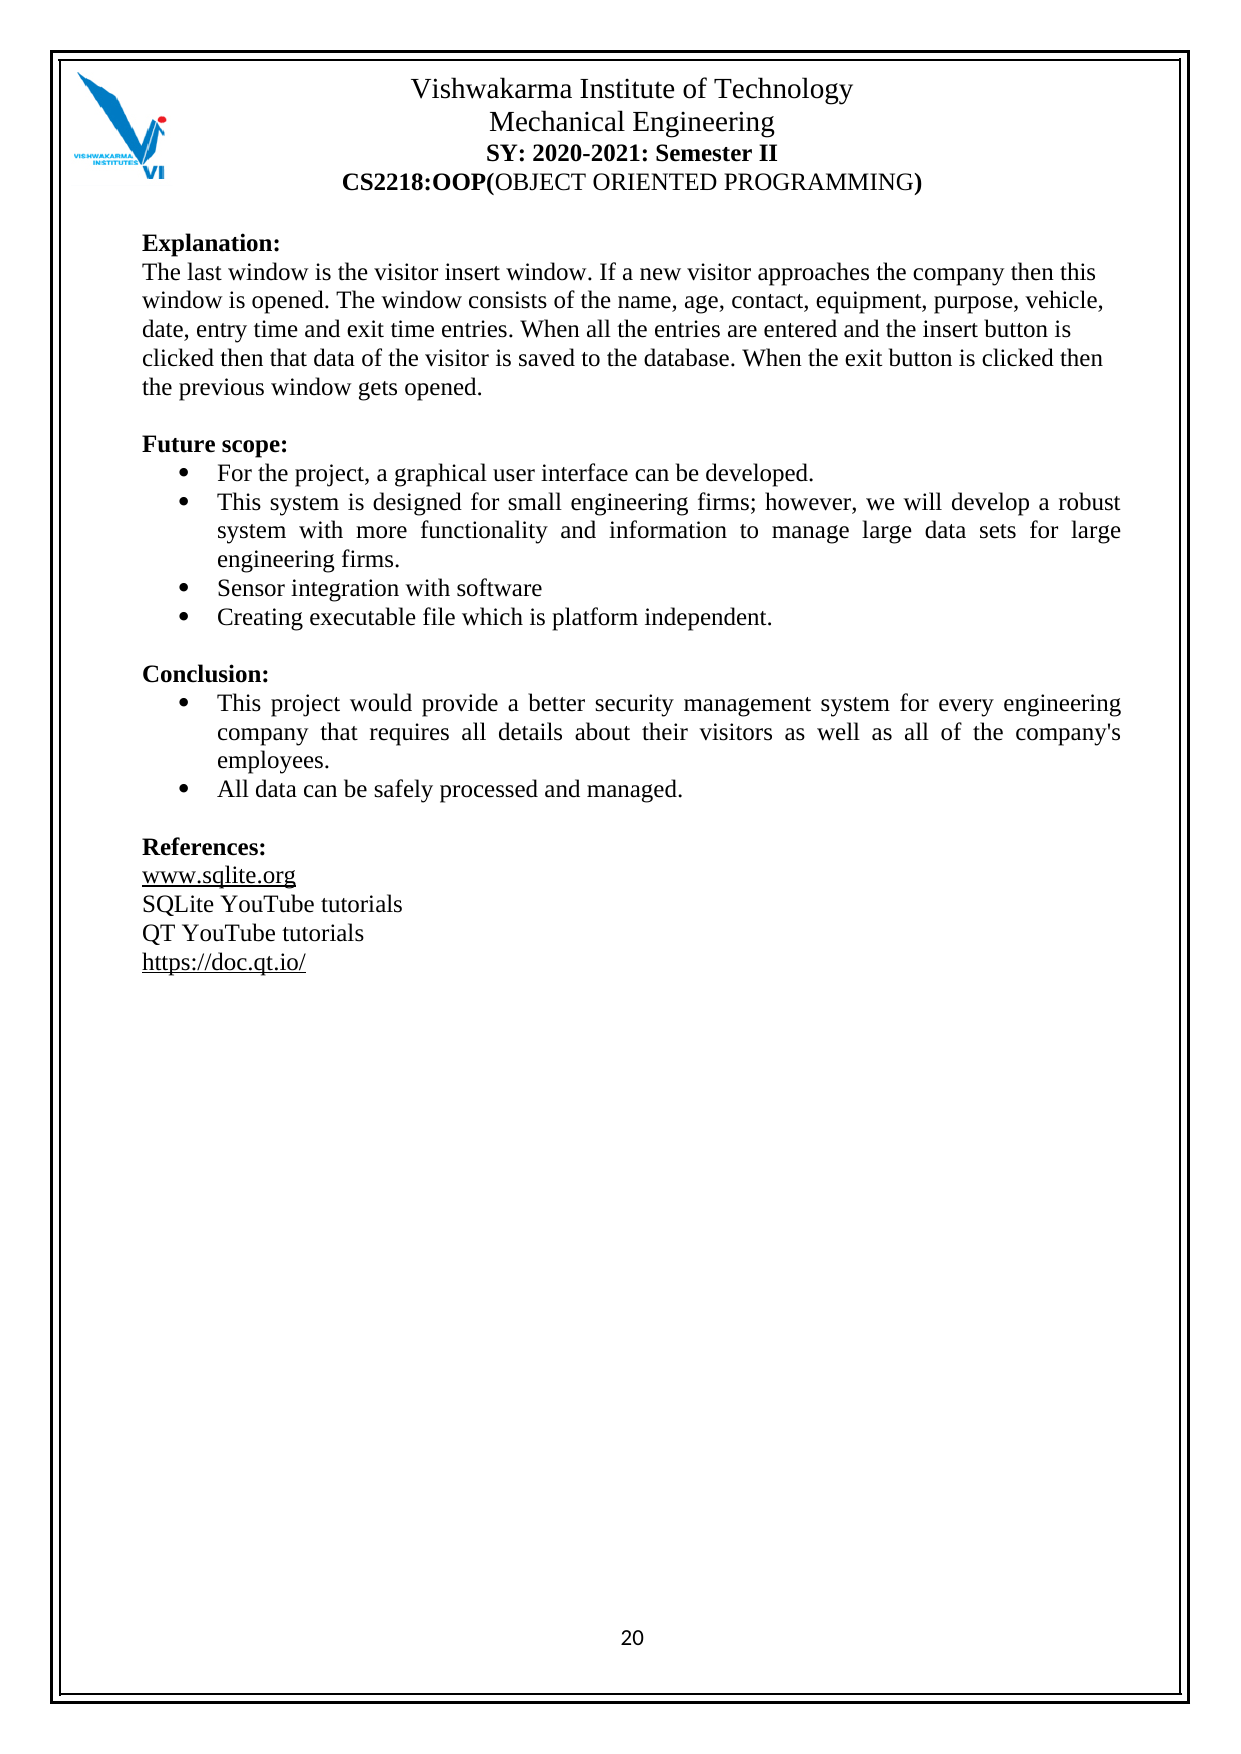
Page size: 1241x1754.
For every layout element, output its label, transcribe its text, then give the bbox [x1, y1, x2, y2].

picture [70, 72, 173, 186]
text References: [142, 832, 1122, 860]
text https://doc.qt.io/ [142, 947, 1122, 975]
list Sensor integration with software [179, 573, 1122, 602]
text Conclusion: [142, 659, 1122, 688]
list This system is designed for small engineering firms; however, we will develop a robust system with more functionality and information to manage large data sets for large engineering firms. [179, 487, 1122, 573]
list All data can be safely processed and managed. [179, 774, 1122, 803]
list Creating executable file which is platform independent. [179, 602, 1122, 630]
text SQLite YouTube tutorials [142, 889, 1122, 918]
list For the project, a graphical user interface can be developed. [179, 458, 1122, 487]
text Explanation: [142, 228, 1122, 257]
text Future scope: [142, 429, 1122, 458]
text QT YouTube tutorials [142, 918, 1122, 947]
list This project would provide a better security management system for every engineering company that requires all details about their visitors as well as all of the company's employees. [179, 688, 1122, 774]
text The last window is the visitor insert window. If a new visitor approaches the company then this window is opened. The window consists of the name, age, contact, equipment, purpose, vehicle, date, entry time and exit time entries. When all the entries are entered and the insert button is clicked then that data of the visitor is saved to the database. When the exit button is clicked then the previous window gets opened. [142, 257, 1122, 400]
text www.sqlite.org [142, 860, 1122, 889]
